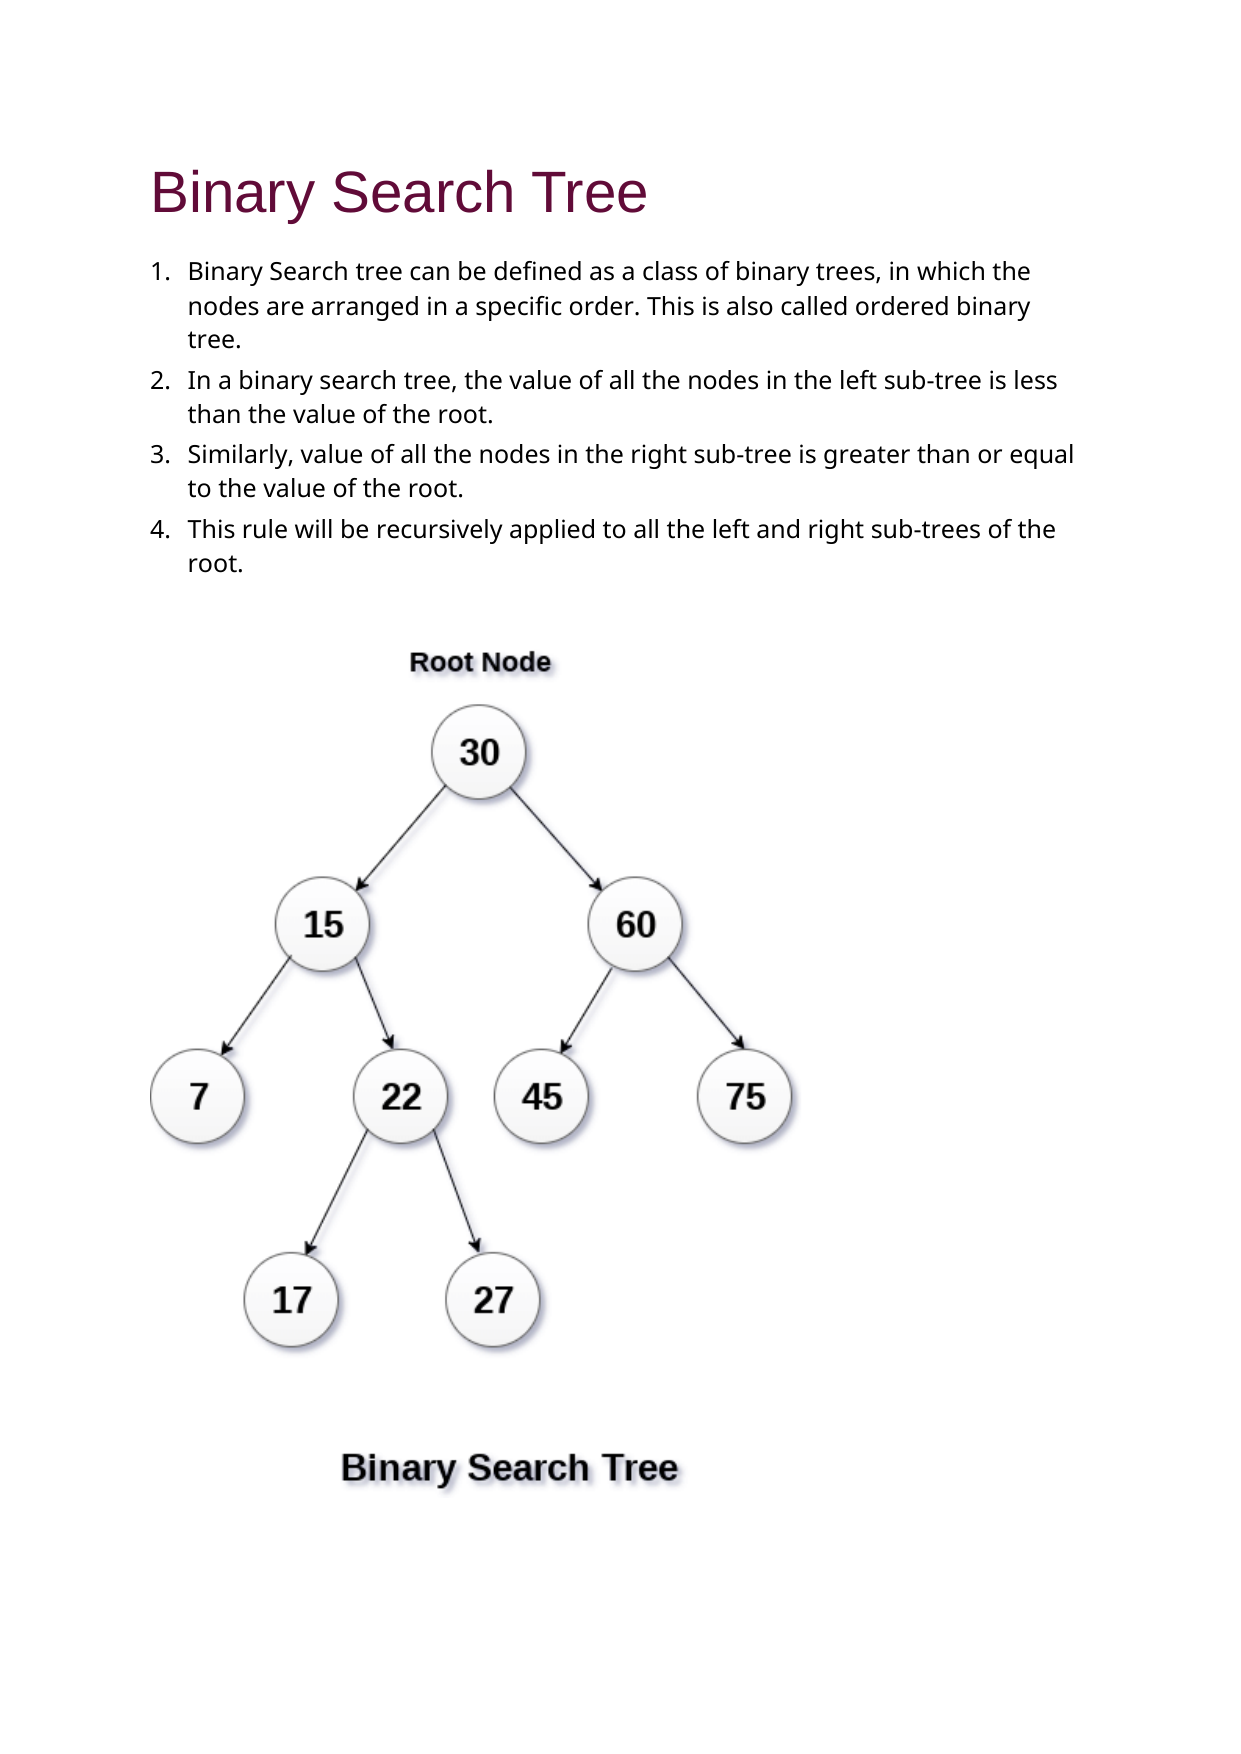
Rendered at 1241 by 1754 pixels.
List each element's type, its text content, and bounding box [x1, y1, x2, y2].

list This rule will be recursively applied to all the left and right sub-trees of the root. [150, 511, 1090, 579]
subtitle Binary Search Tree [150, 158, 1090, 225]
picture [150, 642, 802, 1498]
list Binary Search tree can be defined as a class of binary trees, in which the nodes are arranged in a specific order. This is also called ordered binary tree. [150, 254, 1090, 356]
list In a binary search tree, the value of all the nodes in the left sub-tree is less than the value of the root. [150, 362, 1090, 431]
list Similarly, value of all the nodes in the right sub-tree is greater than or equal to the value of the root. [150, 437, 1090, 505]
